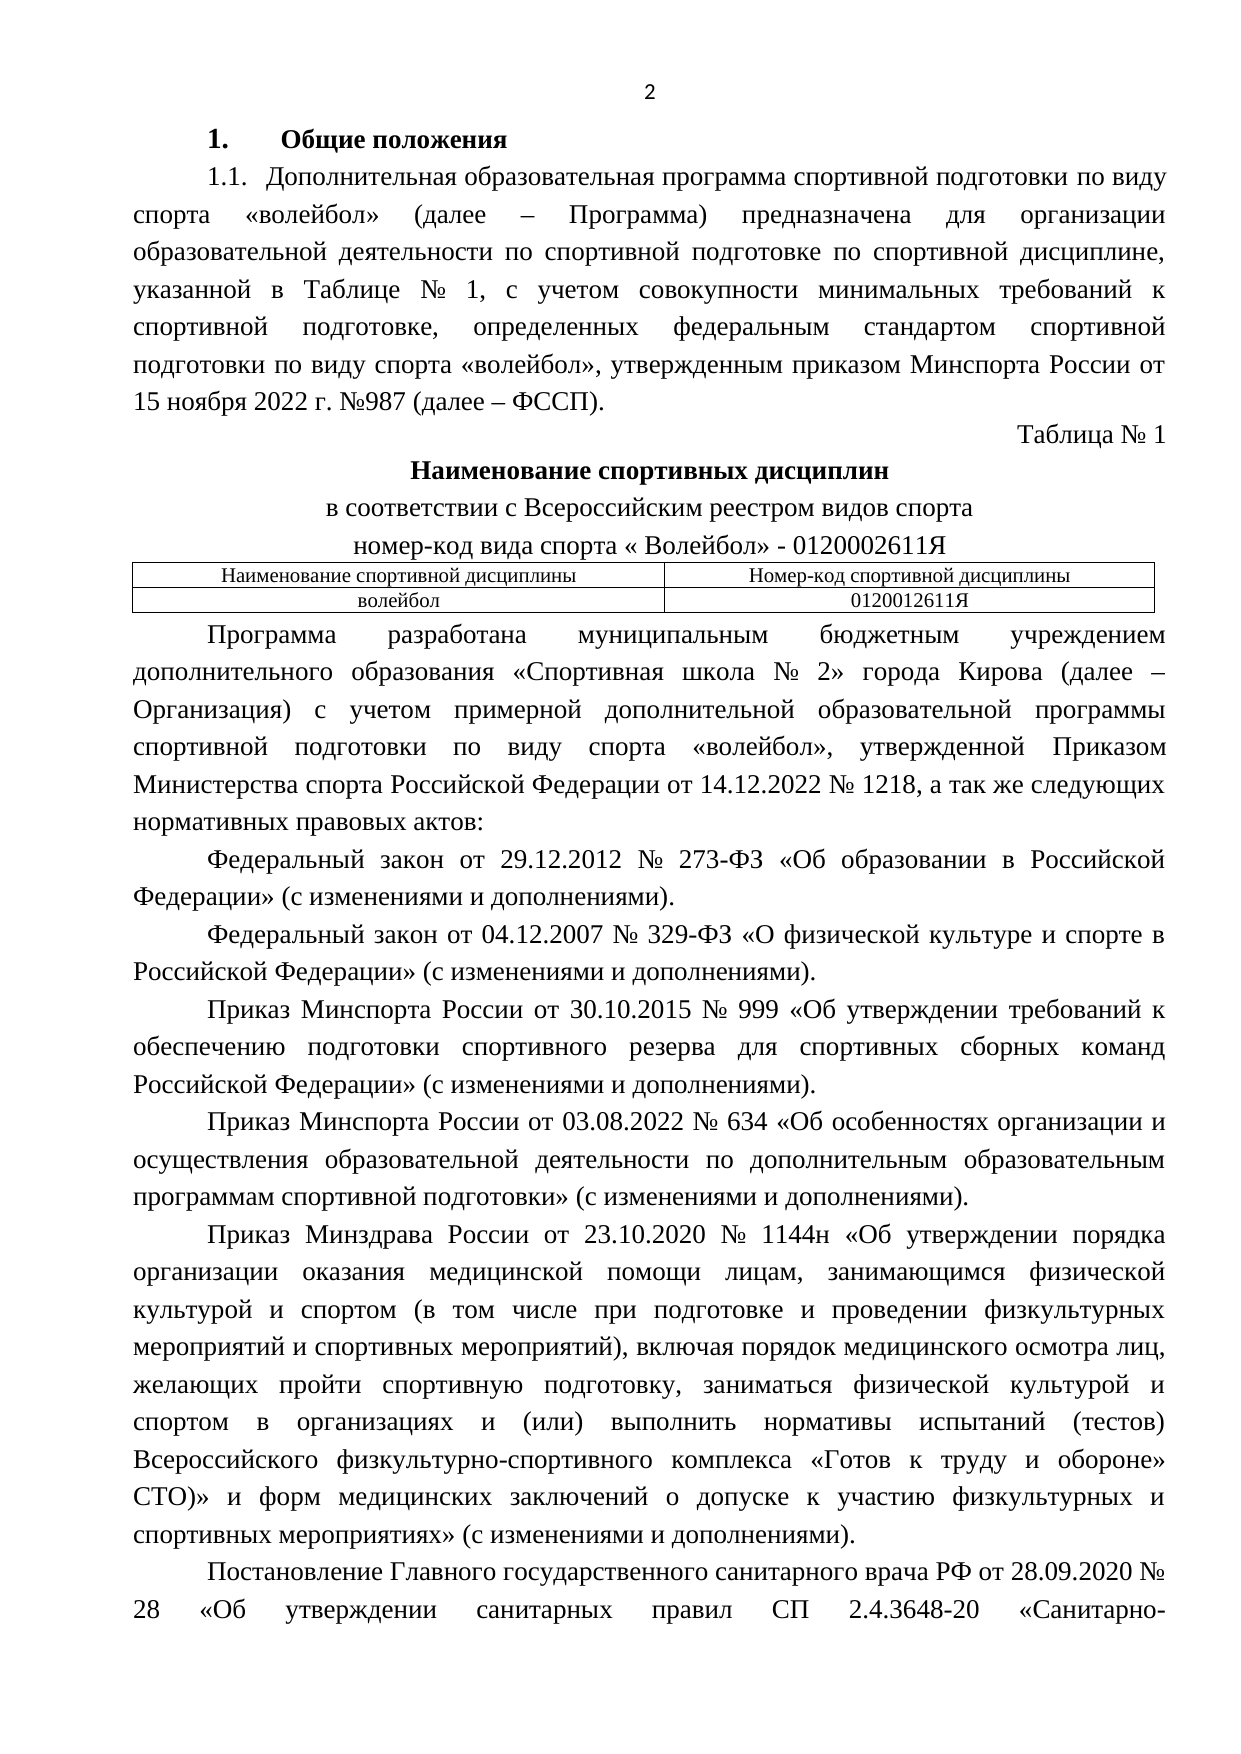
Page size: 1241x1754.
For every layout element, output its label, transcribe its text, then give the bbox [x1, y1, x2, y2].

table_cell 0120012611Я [665, 588, 1154, 612]
table_header Наименование спортивной дисциплины [133, 563, 664, 587]
list Программа разработана муниципальным бюджетным учреждением дополнительного образования «Спортивная школа № 2» города Кирова (далее – Организация) с учетом примерной дополнительной образовательной программы спортивной подготовки по виду спорта «волейбол», утвержденной Приказом Министерства спорта Российской Федерации от 14.12.2022 № 1218, а так же следующих нормативных правовых актов: [133, 613, 1167, 838]
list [133, 1551, 1167, 1626]
table_cell волейбол [133, 588, 664, 612]
list Дополнительная образовательная программа спортивной подготовки по виду спорта «волейбол» (далее – Программа) предназначена для организации образовательной деятельности по спортивной подготовке по спортивной дисциплине, указанной в Таблице № 1, с учетом совокупности минимальных требований к спортивной подготовке, определенных федеральным стандартом спортивной подготовки по виду спорта «волейбол», утвержденным приказом Минспорта России от 15 ноября 2022 г. №987 (далее – ФССП). [133, 156, 1167, 418]
list Приказ Минспорта России от 03.08.2022 № 634 «Об особенностях организации и осуществления образовательной деятельности по дополнительным образовательным программам спортивной подготовки» (с изменениями и дополнениями). [133, 1101, 1167, 1213]
list Федеральный закон от 04.12.2007 № 329-ФЗ «О физической культуре и спорте в Российской Федерации» (с изменениями и дополнениями). [133, 913, 1167, 988]
list Приказ Минспорта России от 30.10.2015 № 999 «Об утверждении требований к обеспечению подготовки спортивного резерва для спортивных сборных команд Российской Федерации» (с изменениями и дополнениями). [133, 988, 1167, 1101]
list в соответствии с Всероссийским реестром видов спорта [133, 487, 1167, 524]
list Таблица № 1 [192, 418, 1167, 449]
table_header Номер-код спортивной дисциплины [665, 563, 1154, 587]
list Общие положения [133, 118, 1167, 156]
list номер-код вида спорта « Волейбол» - 0120002611Я [133, 524, 1167, 562]
list Приказ Минздрава России от 23.10.2020 № 1144н «Об утверждении порядка организации оказания медицинской помощи лицам, занимающимся физической культурой и спортом (в том числе при подготовке и проведении физкультурных мероприятий и спортивных мероприятий), включая порядок медицинского осмотра лиц, желающих пройти спортивную подготовку, заниматься физической культурой и спортом в организациях и (или) выполнить нормативы испытаний (тестов) Всероссийского физкультурно-спортивного комплекса «Готов к труду и обороне» СТО)» и форм медицинских заключений о допуске к участию физкультурных и спортивных мероприятиях» (с изменениями и дополнениями). [133, 1213, 1167, 1551]
list Федеральный закон от 29.12.2012 № 273-ФЗ «Об образовании в Российской Федерации» (с изменениями и дополнениями). [133, 838, 1167, 913]
list Наименование спортивных дисциплин [133, 449, 1167, 487]
